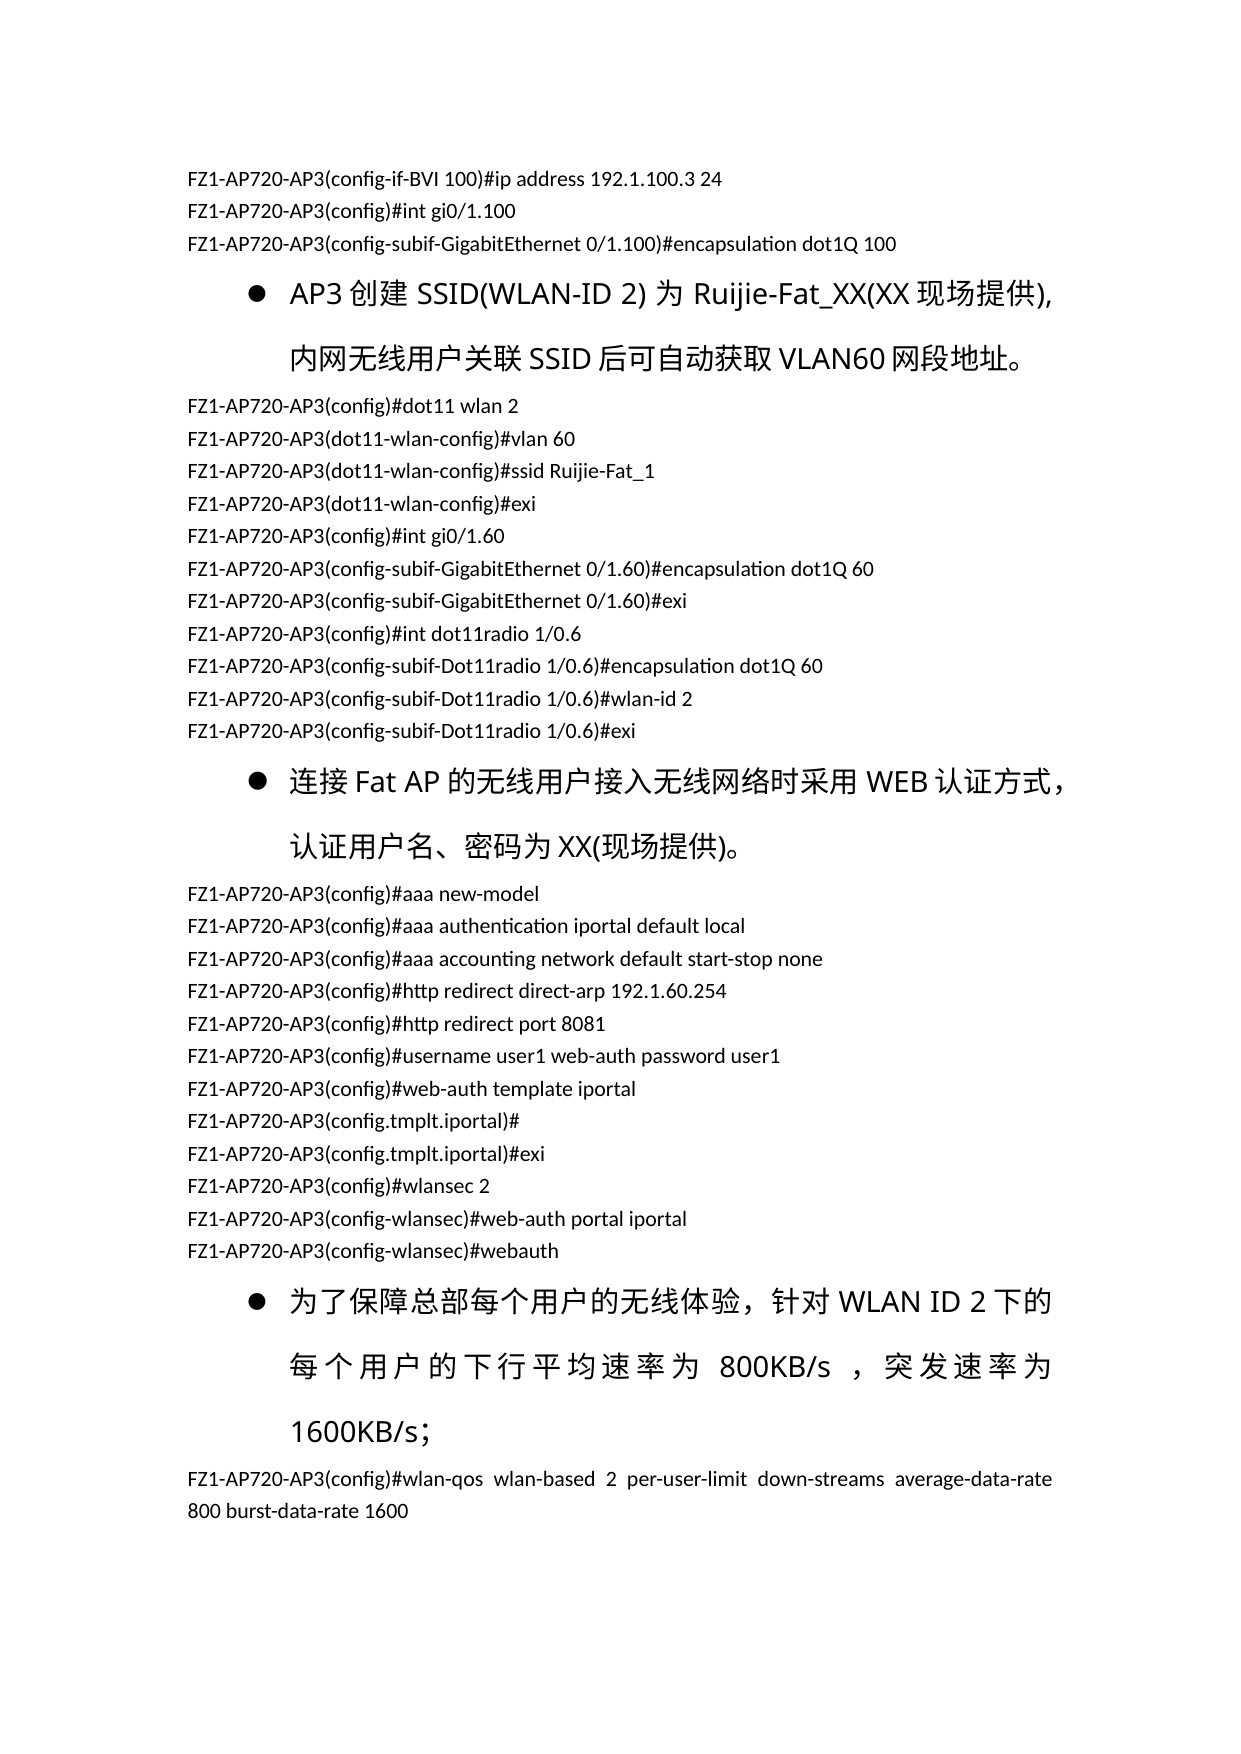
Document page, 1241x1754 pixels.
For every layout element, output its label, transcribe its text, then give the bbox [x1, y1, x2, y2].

list 为了保障总部每个用户的无线体验，针对WLAN ID 2下的每个用户的下行平均速率为 800KB/s ，突发速率为1600KB/s； [246, 1267, 1053, 1462]
text FZ1-AP720-AP3(config.tmplt.iportal)# [187, 1104, 1053, 1137]
text FZ1-AP720-AP3(config)#int dot11radio 1/0.6 [187, 617, 1053, 649]
text FZ1-AP720-AP3(config-if-BVI 100)#ip address 192.1.100.3 24 [187, 162, 1053, 194]
text FZ1-AP720-AP3(config)#web-auth template iportal [187, 1072, 1053, 1104]
text FZ1-AP720-AP3(config)#http redirect direct-arp 192.1.60.254 [187, 974, 1053, 1007]
text FZ1-AP720-AP3(config-subif-GigabitEthernet 0/1.60)#encapsulation dot1Q 60 [187, 552, 1053, 584]
text FZ1-AP720-AP3(config)#int gi0/1.100 [187, 194, 1053, 227]
text FZ1-AP720-AP3(config)#wlansec 2 [187, 1169, 1053, 1202]
text FZ1-AP720-AP3(dot11-wlan-config)#ssid Ruijie-Fat_1 [187, 454, 1053, 487]
text FZ1-AP720-AP3(config-subif-Dot11radio 1/0.6)#wlan-id 2 [187, 682, 1053, 714]
text FZ1-AP720-AP3(config-subif-GigabitEthernet 0/1.100)#encapsulation dot1Q 100 [187, 227, 1053, 259]
text FZ1-AP720-AP3(config)#aaa accounting network default start-stop none [187, 942, 1053, 974]
list 连接Fat AP的无线用户接入无线网络时采用WEB认证方式，认证用户名、密码为XX(现场提供)。 [246, 747, 1053, 877]
text FZ1-AP720-AP3(config-wlansec)#web-auth portal iportal [187, 1202, 1053, 1234]
text FZ1-AP720-AP3(config-subif-Dot11radio 1/0.6)#exi [187, 714, 1053, 747]
text FZ1-AP720-AP3(config)#dot11 wlan 2 [187, 389, 1053, 422]
text FZ1-AP720-AP3(config-wlansec)#webauth [187, 1234, 1053, 1267]
text FZ1-AP720-AP3(config)#wlan-qos wlan-based 2 per-user-limit down-streams average-data-rate 800 burst-data-rate 1600 [187, 1462, 1053, 1527]
text FZ1-AP720-AP3(config)#aaa authentication iportal default local [187, 909, 1053, 942]
list AP3创建 SSID(WLAN-ID 2) 为 Ruijie-Fat_XX(XX现场提供), 内网无线用户关联SSID后可自动获取VLAN60网段地址。 [246, 259, 1053, 389]
text FZ1-AP720-AP3(dot11-wlan-config)#vlan 60 [187, 422, 1053, 454]
text FZ1-AP720-AP3(config)#aaa new-model [187, 877, 1053, 909]
text FZ1-AP720-AP3(config.tmplt.iportal)#exi [187, 1137, 1053, 1169]
text FZ1-AP720-AP3(config-subif-Dot11radio 1/0.6)#encapsulation dot1Q 60 [187, 649, 1053, 682]
text FZ1-AP720-AP3(config)#http redirect port 8081 [187, 1007, 1053, 1039]
text FZ1-AP720-AP3(dot11-wlan-config)#exi [187, 487, 1053, 519]
text FZ1-AP720-AP3(config)#int gi0/1.60 [187, 519, 1053, 552]
text FZ1-AP720-AP3(config-subif-GigabitEthernet 0/1.60)#exi [187, 584, 1053, 617]
text FZ1-AP720-AP3(config)#username user1 web-auth password user1 [187, 1039, 1053, 1072]
